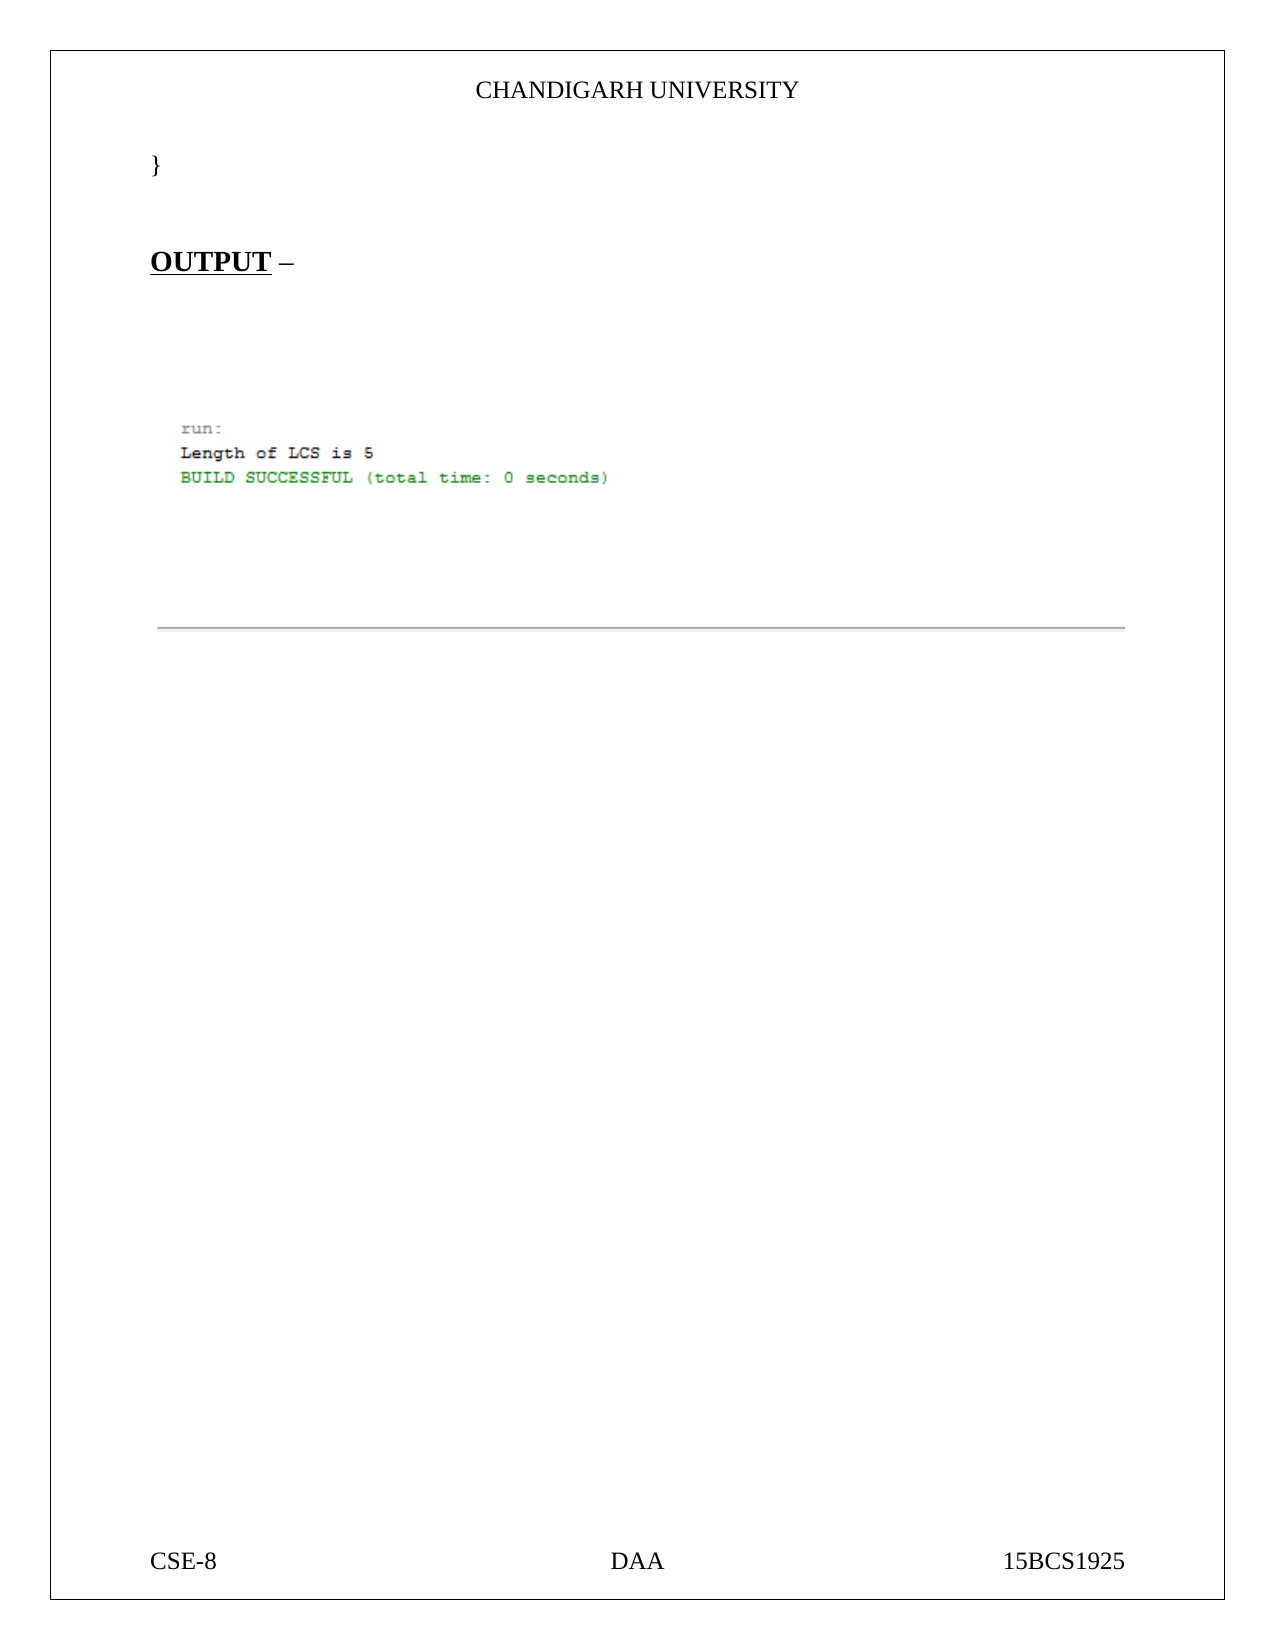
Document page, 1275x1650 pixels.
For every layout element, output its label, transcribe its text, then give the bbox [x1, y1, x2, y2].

text OUTPUT – [150, 244, 1125, 278]
text } [150, 150, 1125, 179]
picture [150, 297, 1125, 632]
